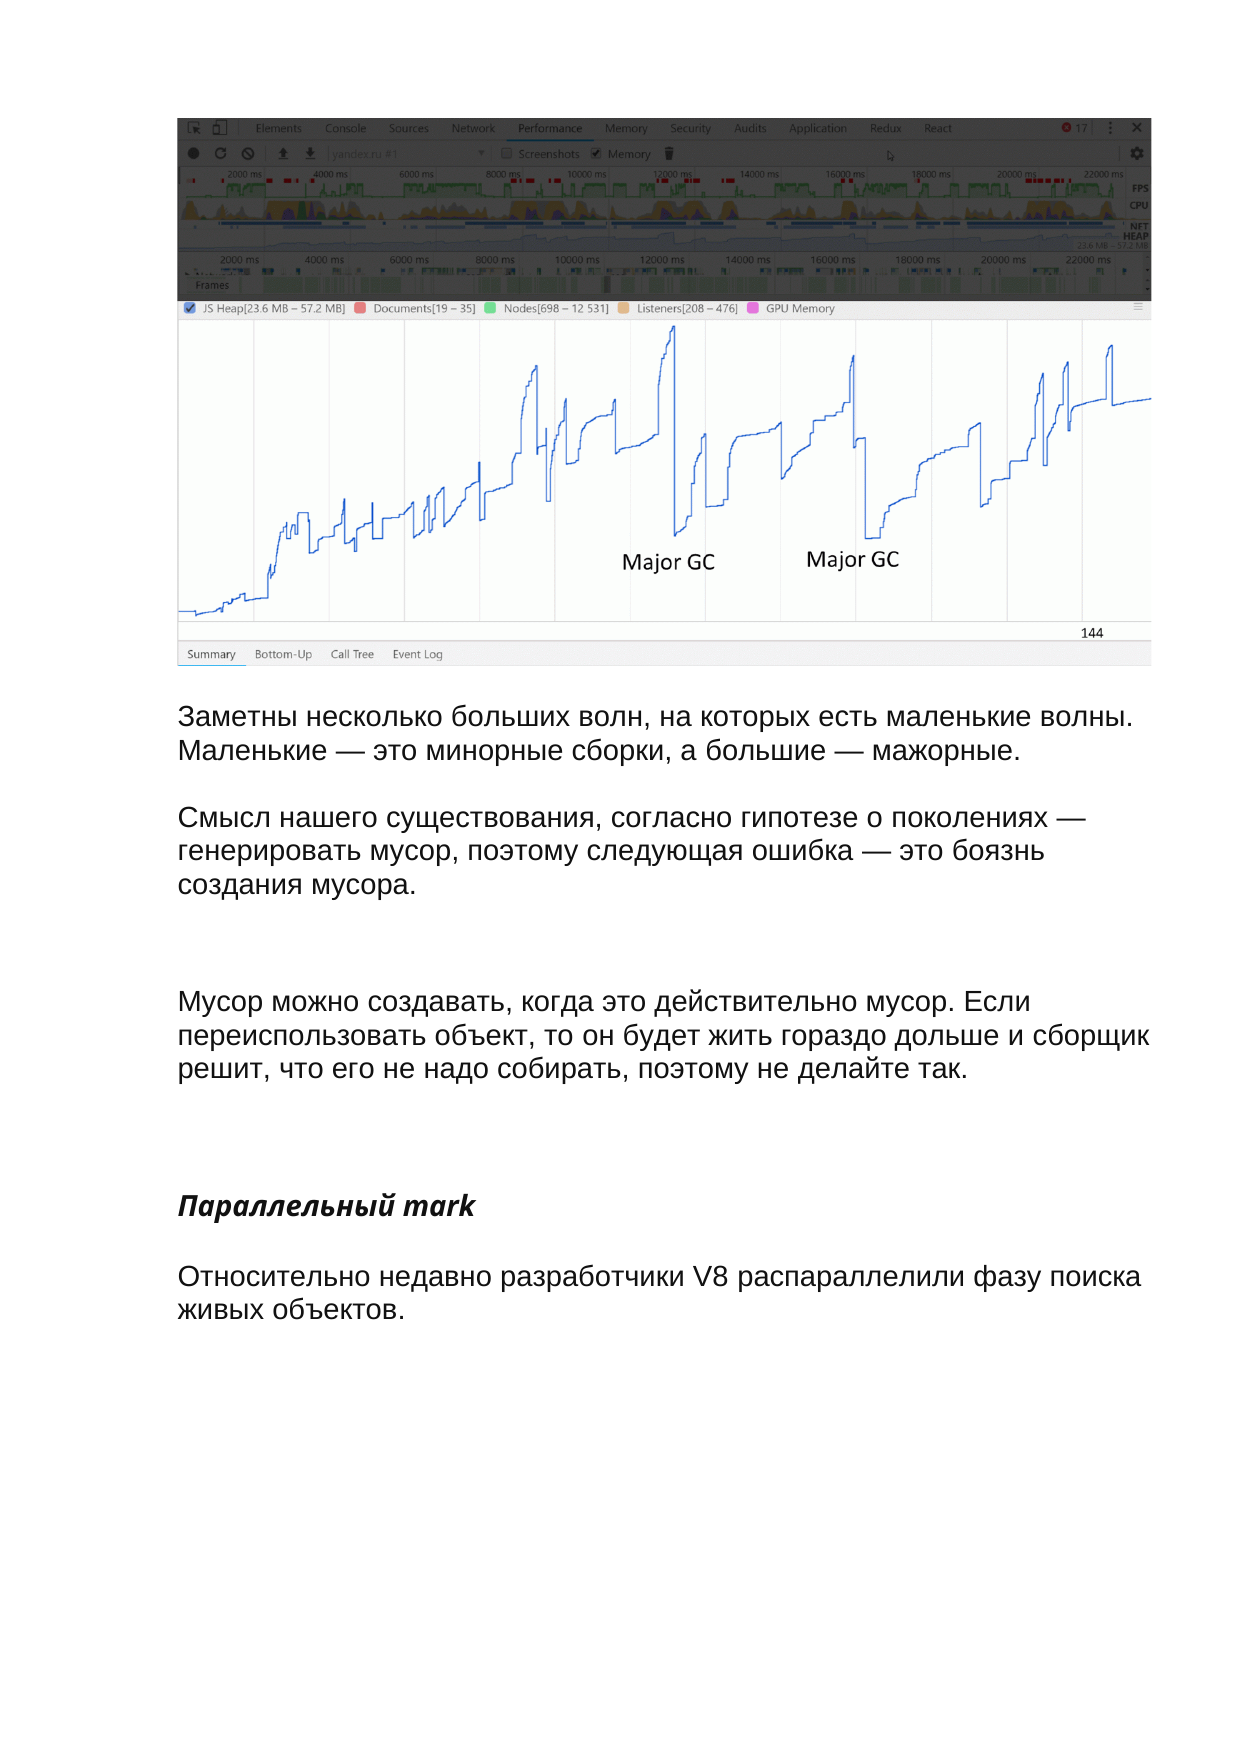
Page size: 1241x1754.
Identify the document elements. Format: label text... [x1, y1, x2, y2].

text Мусор можно создавать, когда это действительно мусор. Если переиспользовать объект, то он будет жить гораздо дольше и сборщик решит, что его не надо собирать, поэтому не делайте так. [177, 984, 1152, 1085]
picture [177, 118, 1152, 666]
subtitle Параллельный mark [177, 1185, 1152, 1225]
text Наглядно посмотреть, как это выглядит можно на memory trace. Заметны несколько больших волн, на которых есть маленькие волны. Маленькие — это минорные сборки, а большие — мажорные. Смысл нашего существования, согласно гипотезе о поколениях — генерировать мусор, поэтому следующая ошибка — это боязнь создания мусора. [177, 666, 1152, 968]
text Относительно недавно разработчики V8 распараллелили фазу поиска живых объектов. Фаза сборки все еще Stop the world, но большую часть сборки составляет поиск живых объектов, что происходит абсолютно независимо от выполнения JS, то есть добавляет очень и очень маленькие зависания. [177, 1225, 1152, 1326]
